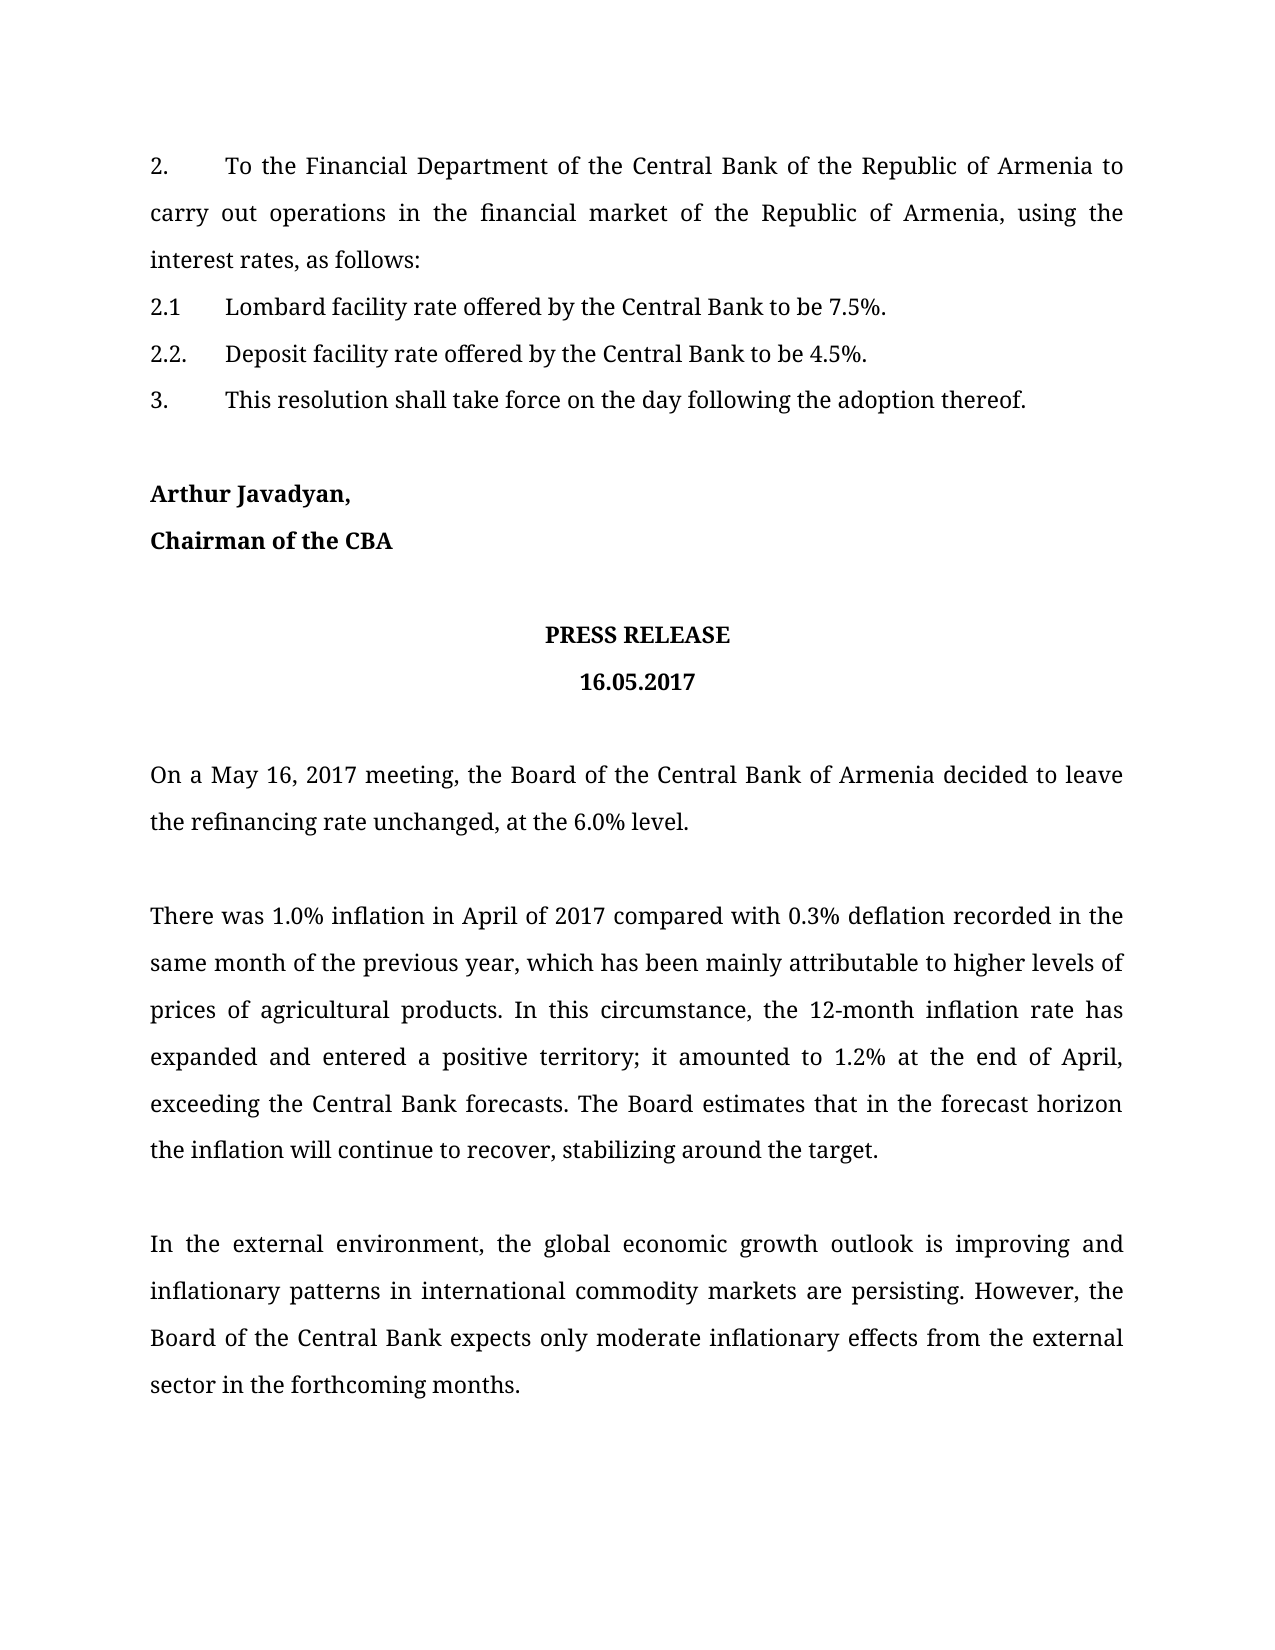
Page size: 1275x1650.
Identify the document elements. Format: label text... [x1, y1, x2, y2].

text 2.2. Deposit facility rate offered by the Central Bank to be 4.5%. [150, 337, 1125, 369]
text 2.1 Lombard facility rate offered by the Central Bank to be 7.5%. [150, 291, 1125, 322]
text On a May 16, 2017 meeting, the Board of the Central Bank of Armenia decided to leave the refinancing rate unchanged, at the 6.0% level. [150, 759, 1125, 837]
text Chairman of the CBA [150, 525, 1125, 556]
text 16.05.2017 [150, 666, 1125, 697]
text There was 1.0% inflation in April of 2017 compared with 0.3% deflation recorded in the same month of the previous year, which has been mainly attributable to higher levels of prices of agricultural products. In this circumstance, the 12-month inflation rate has expanded and entered a positive territory; it amounted to 1.2% at the end of April, exceeding the Central Bank forecasts. The Board estimates that in the forecast horizon the inflation will continue to recover, stabilizing around the target. [150, 900, 1125, 1166]
text Arthur Javadyan, [150, 478, 1125, 509]
text 2. To the Financial Department of the Central Bank of the Republic of Armenia to carry out operations in the financial market of the Republic of Armenia, using the interest rates, as follows: [150, 150, 1125, 275]
text In the external environment, the global economic growth outlook is improving and inflationary patterns in international commodity markets are persisting. However, the Board of the Central Bank expects only moderate inflationary effects from the external sector in the forthcoming months. [150, 1228, 1125, 1400]
text PRESS RELEASE [150, 619, 1125, 650]
text 3. This resolution shall take force on the day following the adoption thereof. [150, 384, 1125, 416]
